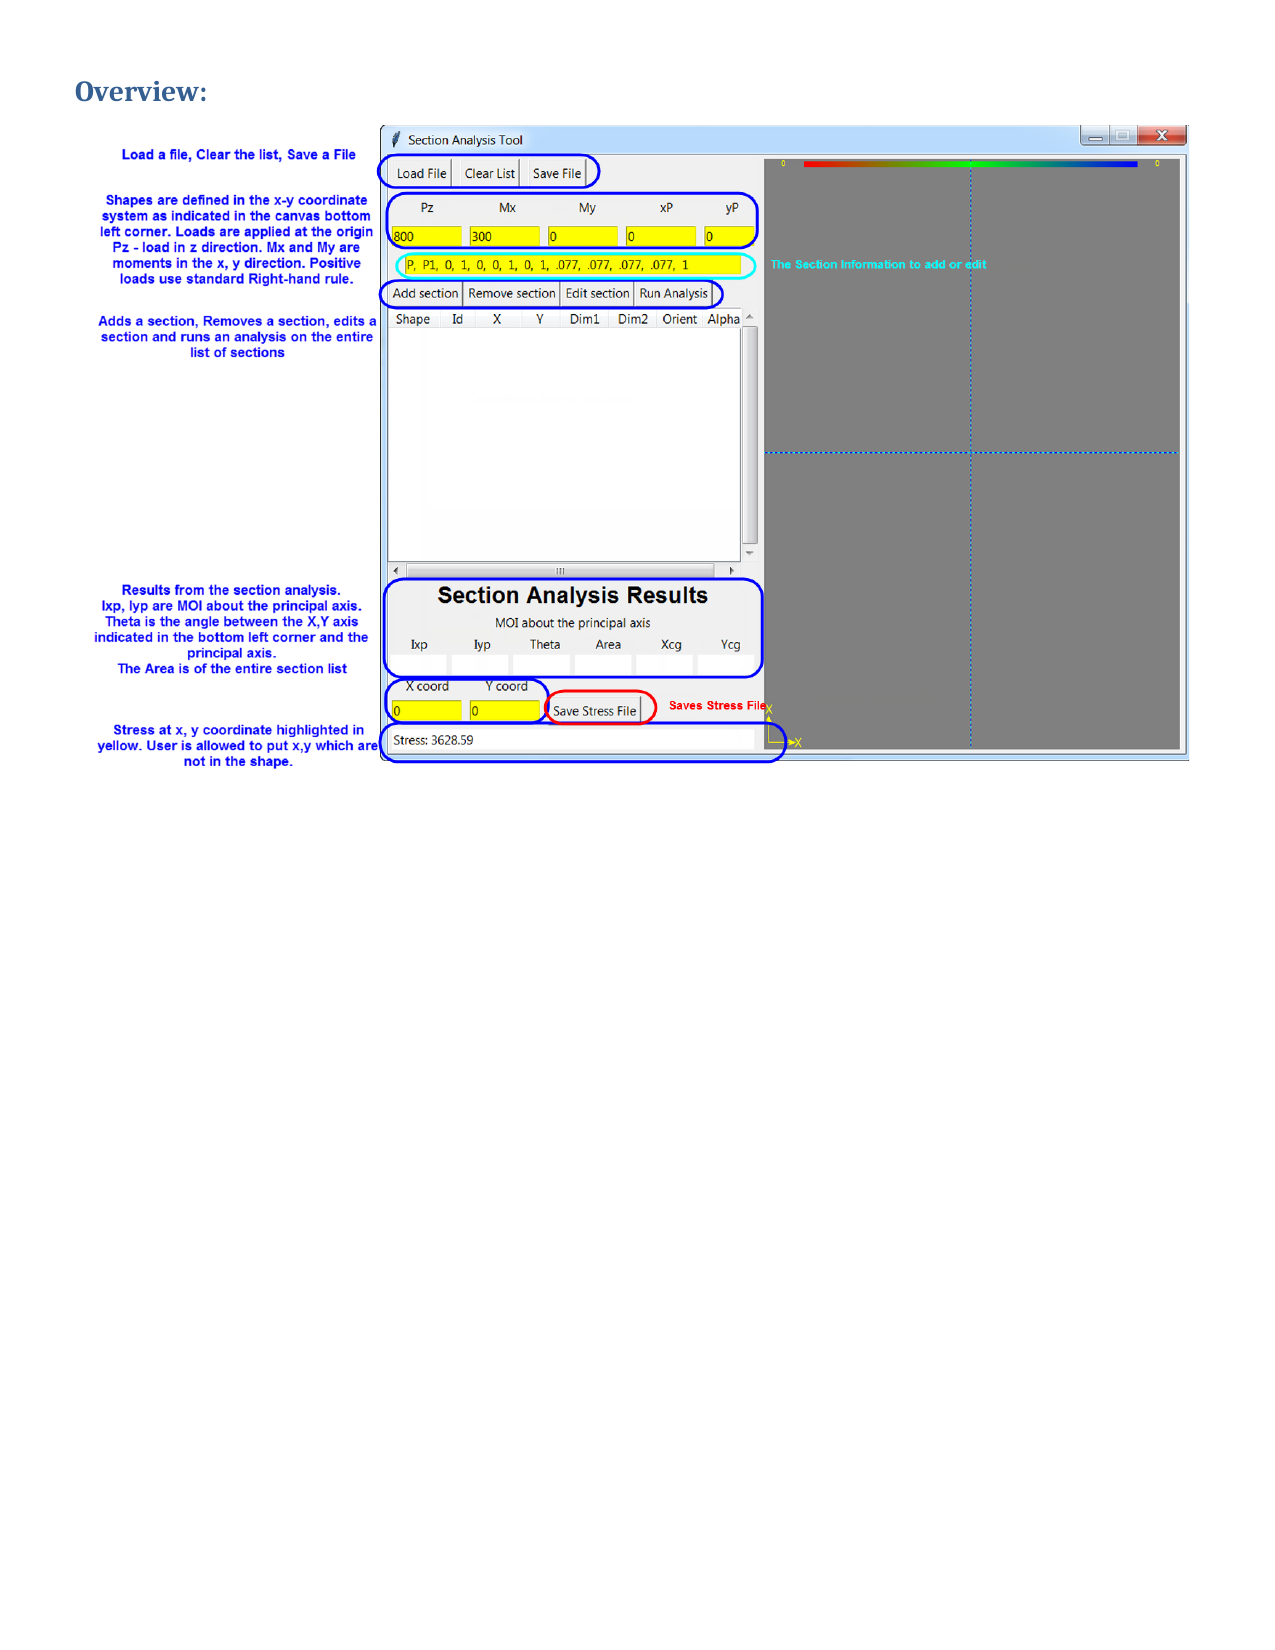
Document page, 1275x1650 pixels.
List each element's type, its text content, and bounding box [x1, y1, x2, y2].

subtitle Overview: [75, 75, 1200, 108]
picture [75, 125, 1190, 779]
